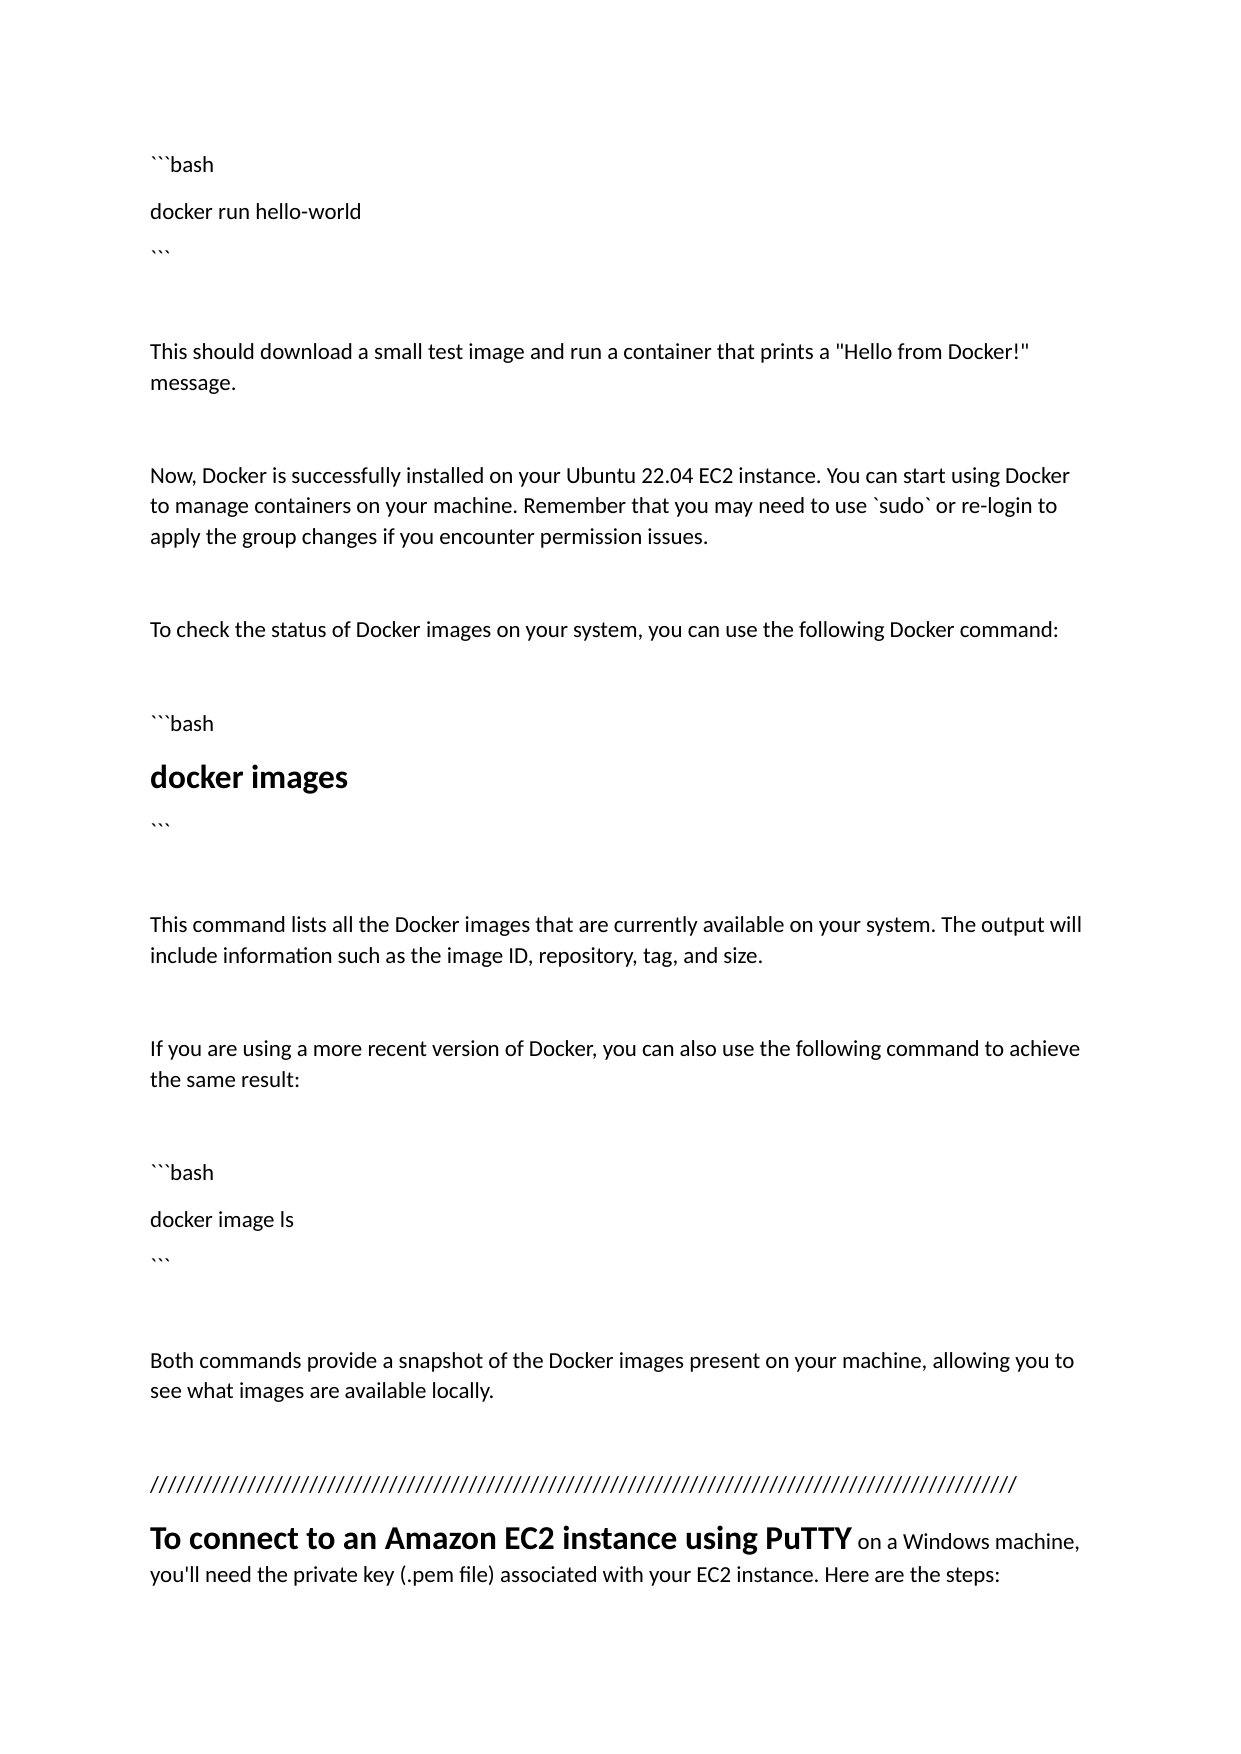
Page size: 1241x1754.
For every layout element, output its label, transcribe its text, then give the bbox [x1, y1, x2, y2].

text If you are using a more recent version of Docker, you can also use the following command to achieve the same result: [150, 1034, 1090, 1093]
text ```bash [150, 709, 1090, 737]
text This should download a small test image and run a container that prints a "Hello from Docker!" message. [150, 337, 1090, 396]
text ////////////////////////////////////////////////////////////////////////////////////////////////// [150, 1470, 1090, 1498]
text docker images [150, 756, 1090, 797]
text To check the status of Docker images on your system, you can use the following Docker command: [150, 616, 1090, 644]
text docker run hello-world [150, 197, 1090, 225]
text ```bash [150, 150, 1090, 178]
text ```bash [150, 1158, 1090, 1187]
text To connect to an Amazon EC2 instance using PuTTY on a Windows machine, you'll need the private key (.pem file) associated with your EC2 instance. Here are the steps: [150, 1517, 1090, 1588]
text Now, Docker is successfully installed on your Ubuntu 22.04 EC2 instance. You can start using Docker to manage containers on your machine. Remember that you may need to use `sudo` or re-login to apply the group changes if you encounter permission issues. [150, 461, 1090, 550]
text ``` [150, 244, 1090, 272]
text Both commands provide a snapshot of the Docker images present on your machine, allowing you to see what images are available locally. [150, 1346, 1090, 1404]
text docker image ls [150, 1205, 1090, 1233]
text ``` [150, 1252, 1090, 1280]
text This command lists all the Docker images that are currently available on your system. The output will include information such as the image ID, repository, tag, and size. [150, 911, 1090, 969]
text ``` [150, 817, 1090, 845]
